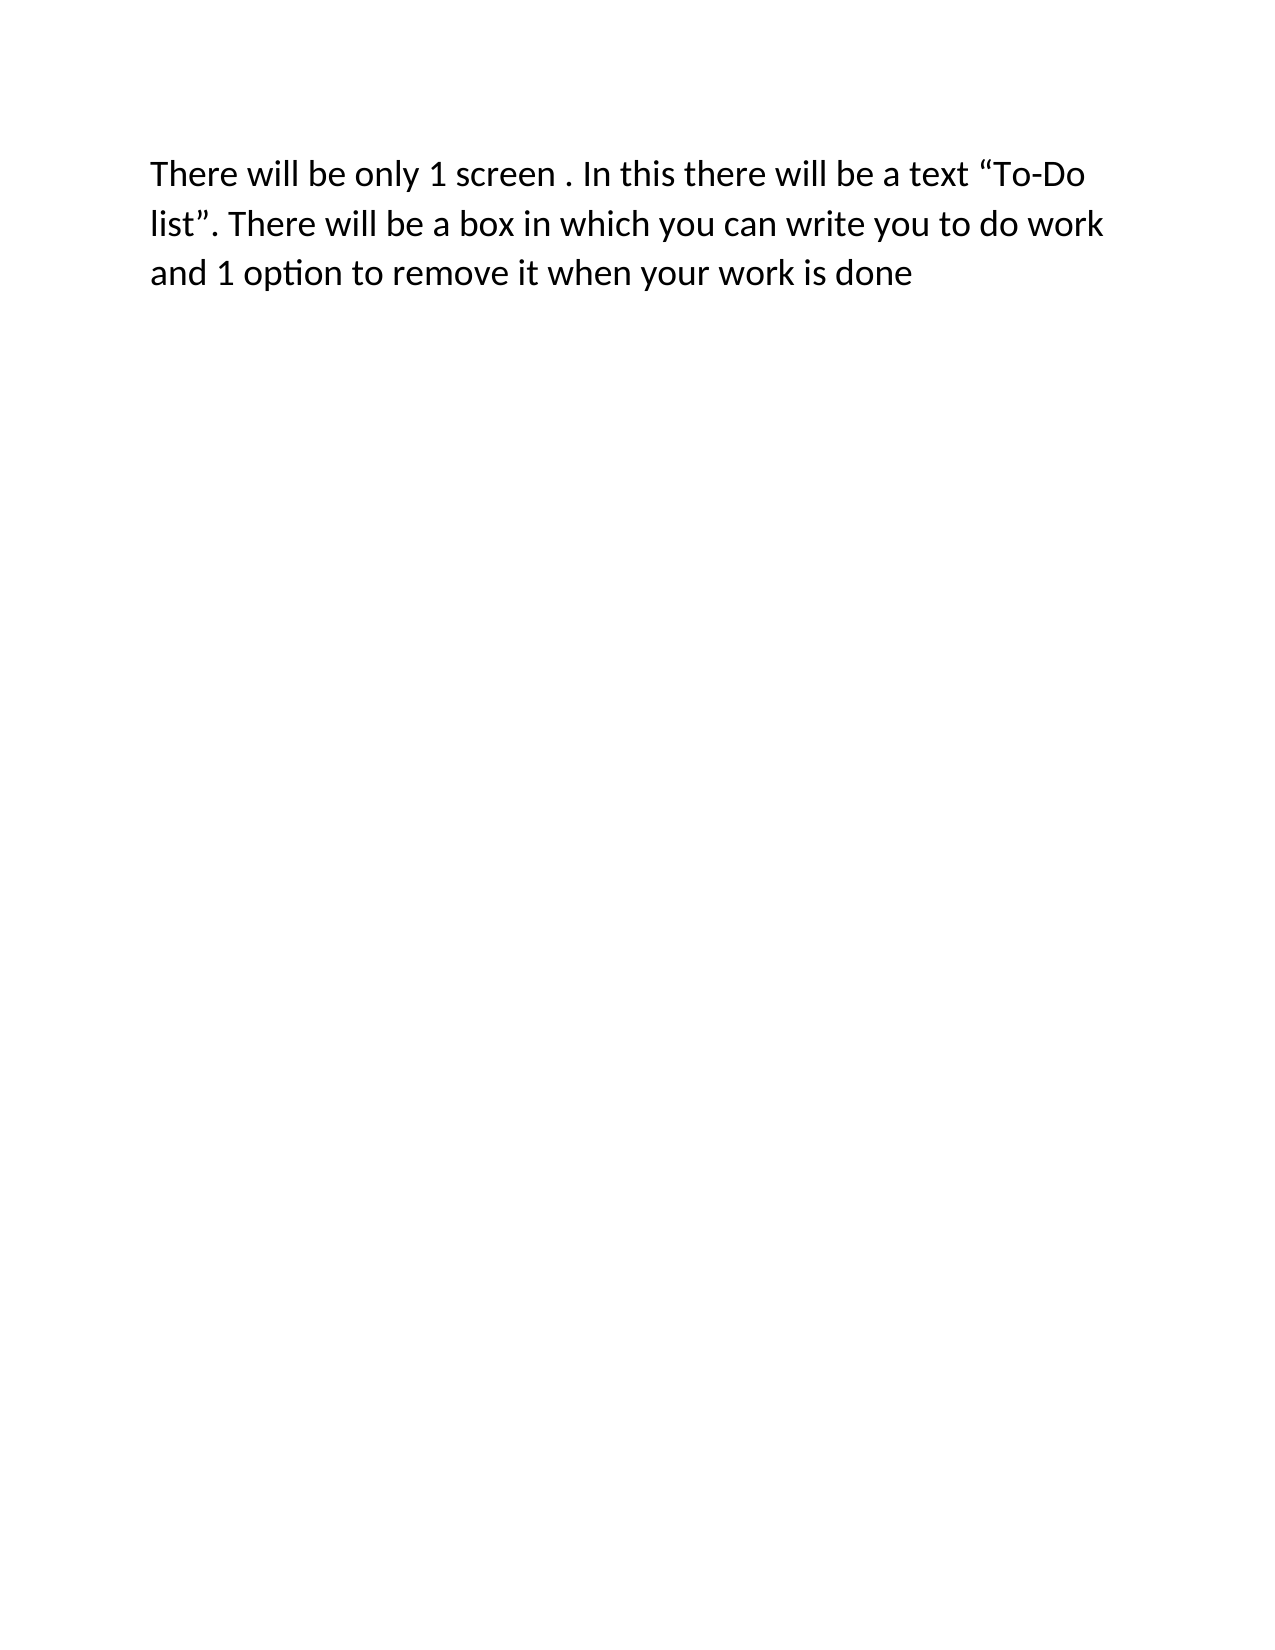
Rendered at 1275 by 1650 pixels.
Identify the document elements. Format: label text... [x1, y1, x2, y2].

text There will be only 1 screen . In this there will be a text “To-Do list”. There will be a box in which you can write you to do work and 1 option to remove it when your work is done [150, 150, 1125, 295]
